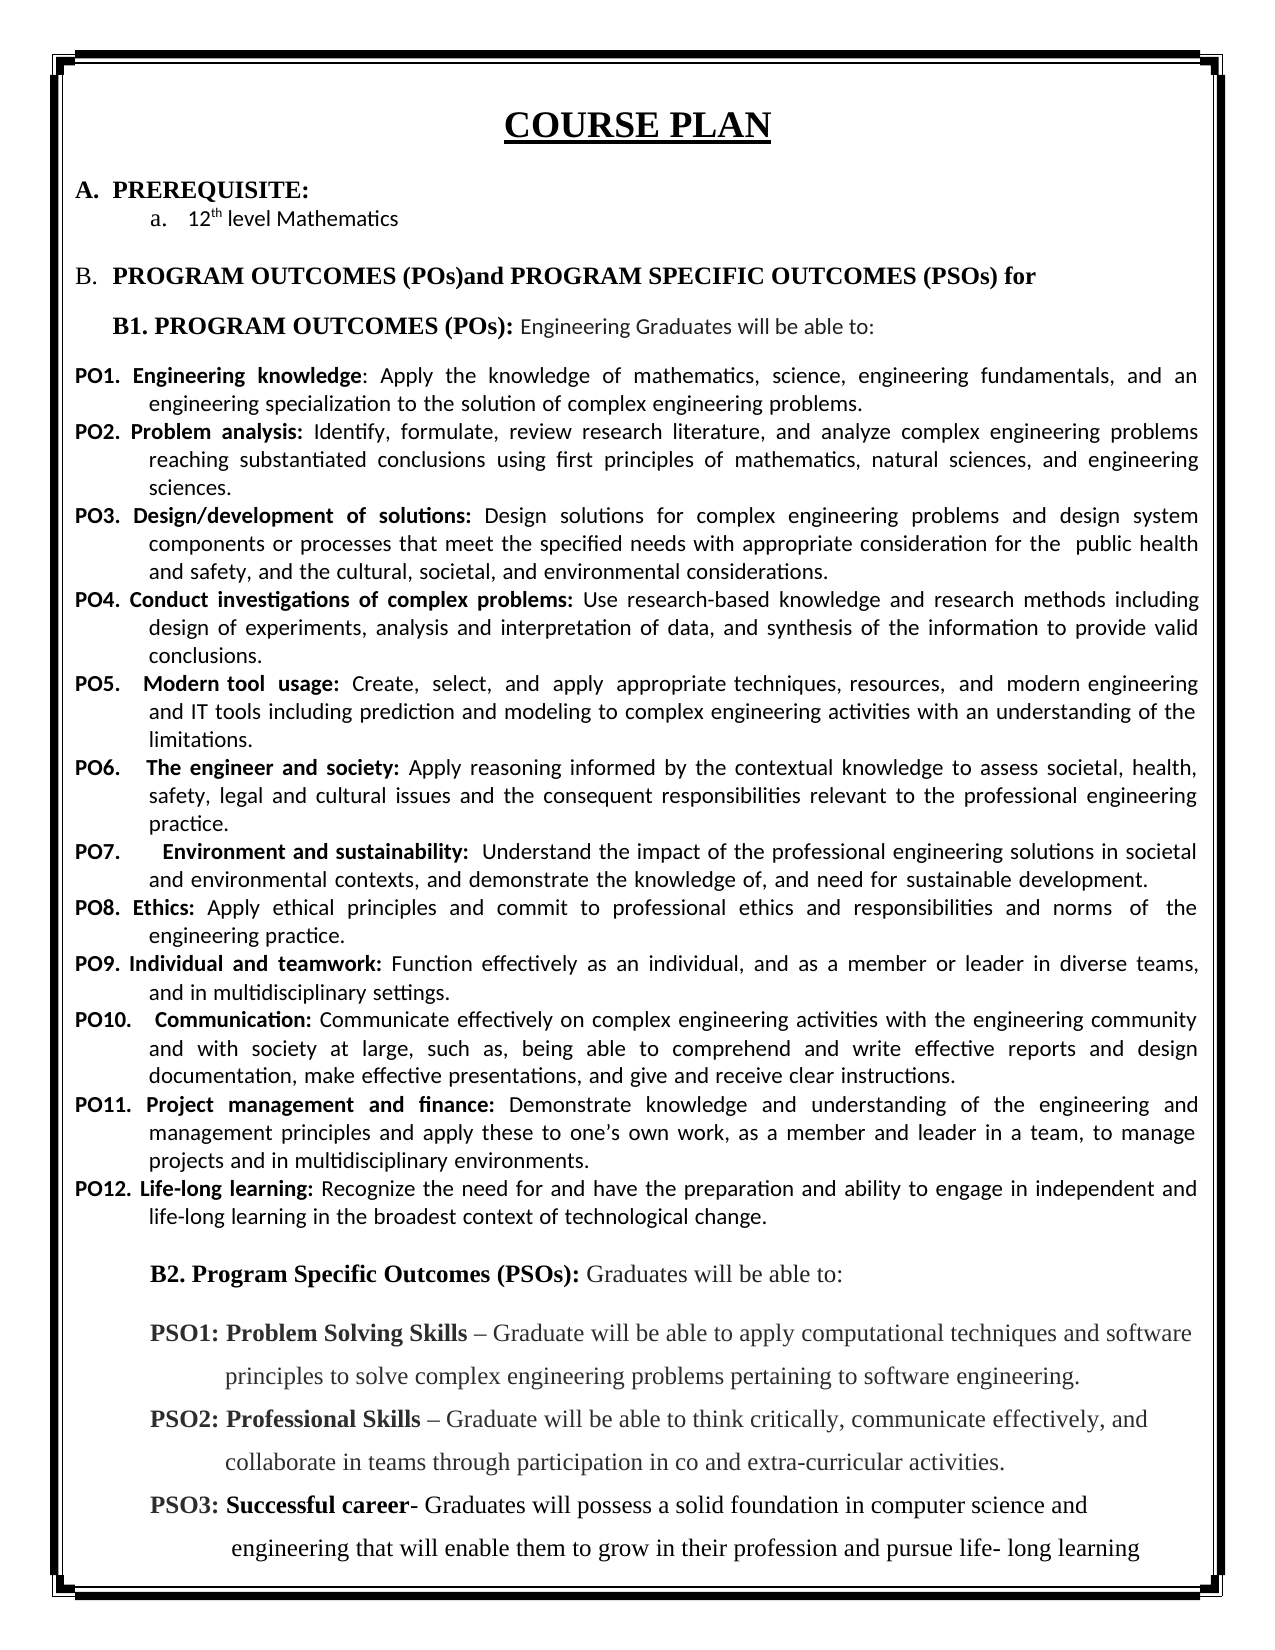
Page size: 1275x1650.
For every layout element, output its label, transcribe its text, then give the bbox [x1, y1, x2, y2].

text PO1. Engineering knowledge: Apply the knowledge of mathematics, science, engineering fundamentals, and an engineering specialization to the solution of complex engineering problems. [75, 361, 1198, 417]
text PO2. Problem analysis: Identify, formulate, review research literature, and analyze complex engineering problems reaching substantiated conclusions using first principles of mathematics, natural sciences, and engineering sciences. [75, 417, 1200, 501]
text PO4. Conduct investigations of complex problems: Use research-based knowledge and research methods including design of experiments, analysis and interpretation of data, and synthesis of the information to provide valid conclusions. [75, 585, 1200, 669]
text PO10. Communication: Communicate effectively on complex engineering activities with the engineering community and with society at large, such as, being able to comprehend and write effective reports and design documentation, make effective presentations, and give and receive clear instructions. [75, 1006, 1198, 1090]
text PO12. Life-long learning: Recognize the need for and have the preparation and ability to engage in independent and life-long learning in the broadest context of technological change. [75, 1174, 1199, 1230]
text PO3. Design/development of solutions: Design solutions for complex engineering problems and design system components or processes that meet the specified needs with appropriate consideration for the public health and safety, and the cultural, societal, and environmental considerations. [75, 501, 1199, 585]
text PO11. Project management and finance: Demonstrate knowledge and understanding of the engineering and management principles and apply these to one’s own work, as a member and leader in a team, to manage projects and in multidisciplinary environments. [75, 1090, 1199, 1174]
text COURSE PLAN [413, 103, 862, 146]
subtitle PREREQUISITE: [75, 175, 1214, 203]
text PSO1: Problem Solving Skills – Graduate will be able to apply computational techniques and software principles to solve complex engineering problems pertaining to software engineering. [150, 1318, 1192, 1390]
text B2. Program Specific Outcomes (PSOs): Graduates will be able to: [150, 1259, 1214, 1287]
list PROGRAM OUTCOMES (POs)and PROGRAM SPECIFIC OUTCOMES (PSOs) for B1. PROGRAM OUTCOMES (POs): Engineering Graduates will be able to: [75, 261, 1037, 340]
text PO6. The engineer and society: Apply reasoning informed by the contextual knowledge to assess societal, health, safety, legal and cultural issues and the consequent responsibilities relevant to the professional engineering practice. [75, 753, 1199, 837]
text PO5. Modern tool usage: Create, select, and apply appropriate techniques, resources, and modern engineering and IT tools including prediction and modeling to complex engineering activities with an understanding of the limitations. [75, 669, 1198, 753]
text PSO2: Professional Skills – Graduate will be able to think critically, communicate effectively, and collaborate in teams through participation in co and extra-curricular activities. [150, 1404, 1148, 1476]
text PSO3: Successful career- Graduates will possess a solid foundation in computer science and engineering that will enable them to grow in their profession and pursue life- long learning [150, 1490, 1141, 1562]
text PO7. Environment and sustainability: Understand the impact of the professional engineering solutions in societal and environmental contexts, and demonstrate the knowledge of, and need for sustainable development. [75, 837, 1198, 893]
text PO8. Ethics: Apply ethical principles and commit to professional ethics and responsibilities and norms of the engineering practice. [75, 893, 1198, 949]
list 12th level Mathematics [150, 203, 1214, 232]
text PO9. Individual and teamwork: Function effectively as an individual, and as a member or leader in diverse teams, and in multidisciplinary settings. [75, 949, 1200, 1006]
